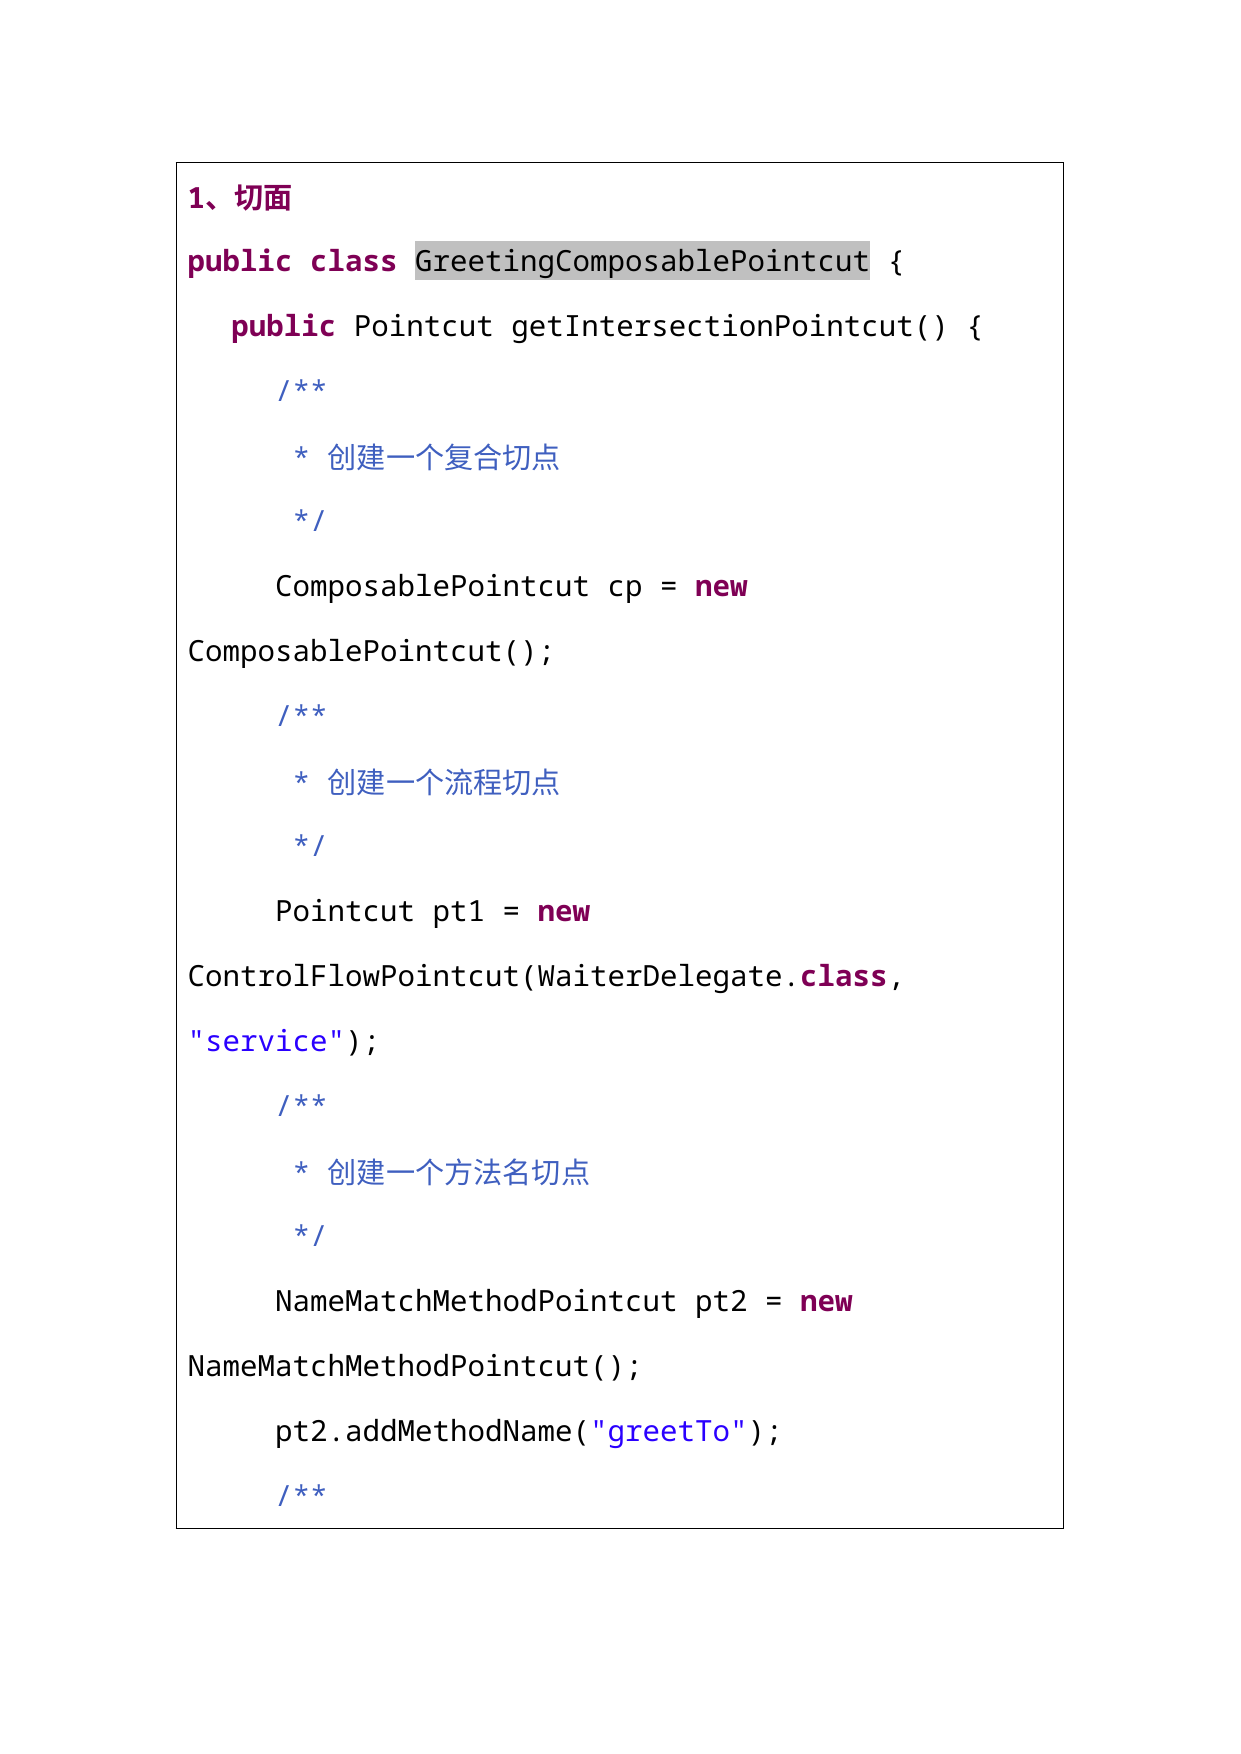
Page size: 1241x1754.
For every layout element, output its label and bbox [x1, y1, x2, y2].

table_header [177, 163, 1063, 1528]
